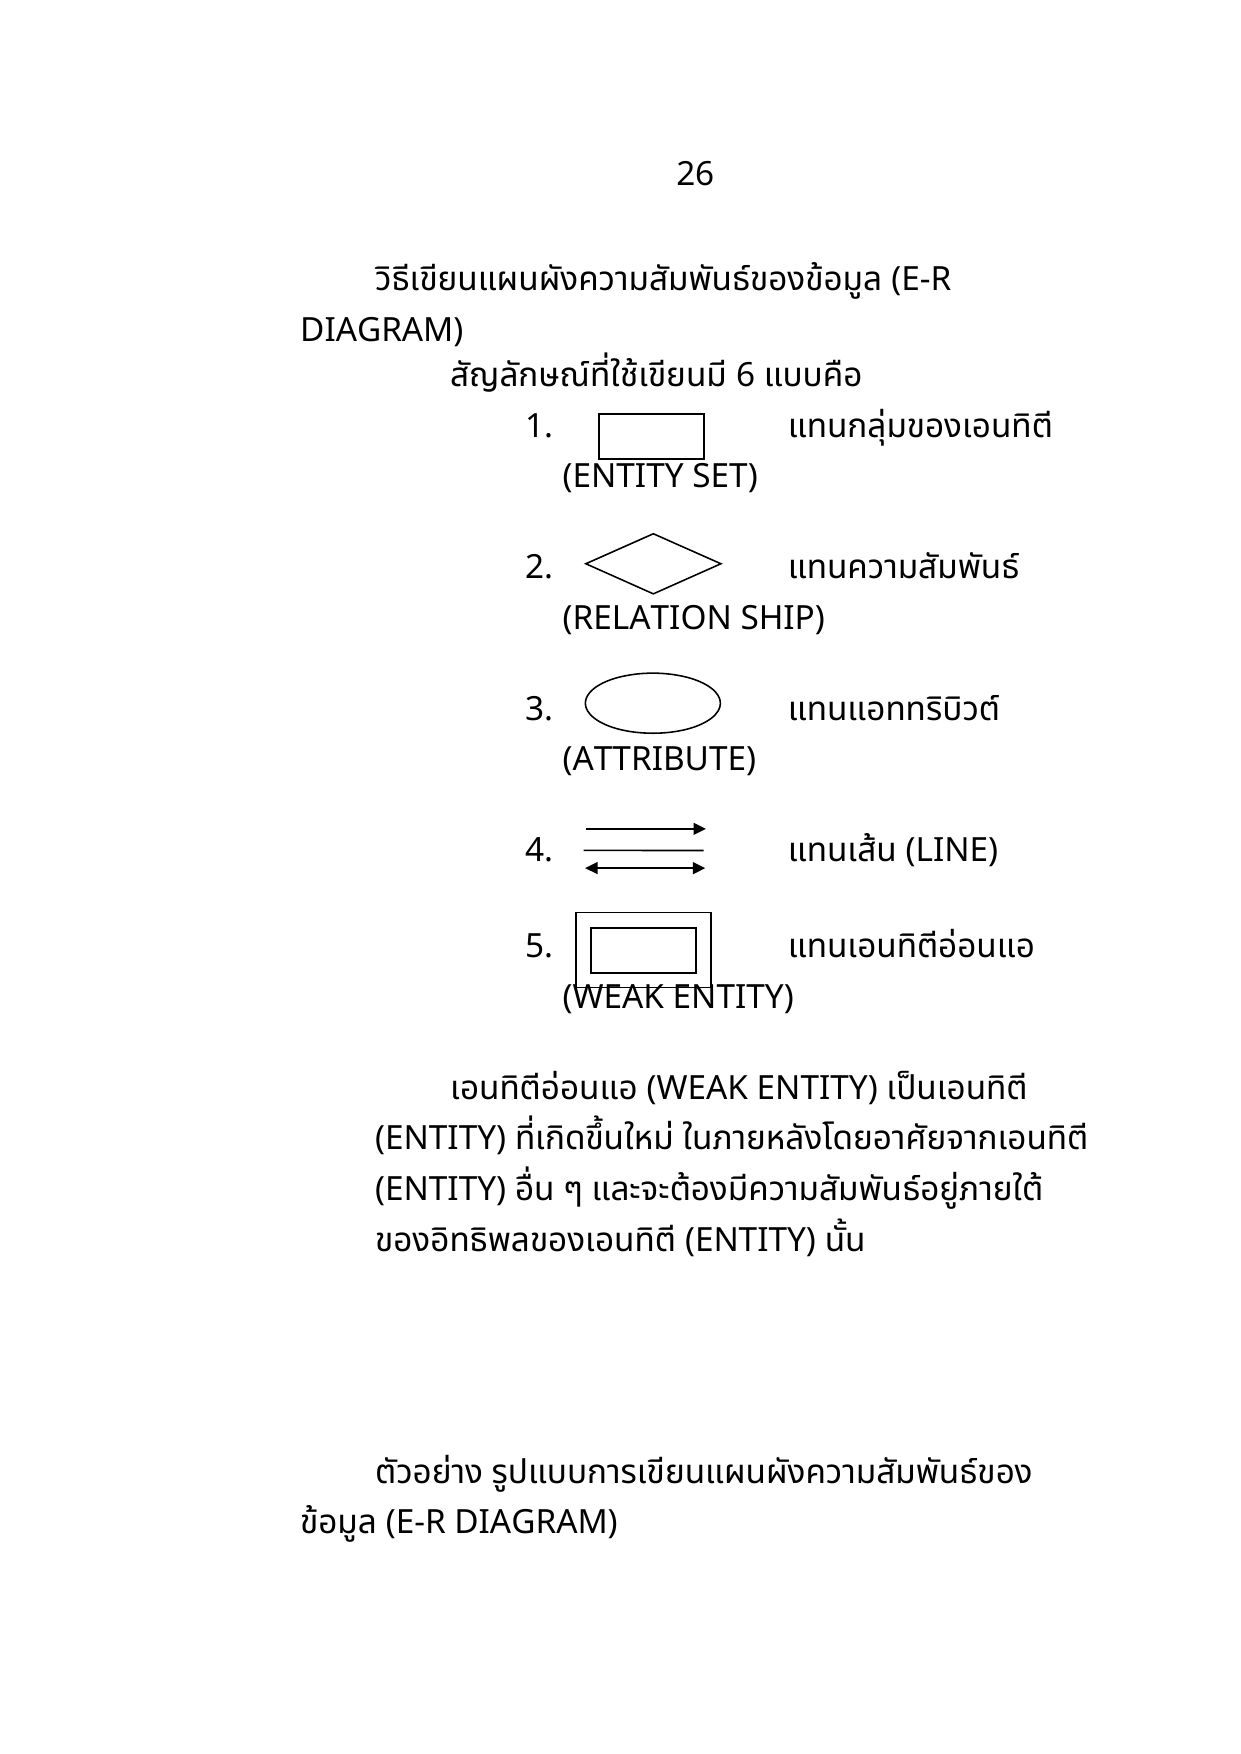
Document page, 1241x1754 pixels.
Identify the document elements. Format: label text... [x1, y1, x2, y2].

text สัญลักษณ์ที่ใช้เขียนมี 6 แบบคือ [225, 351, 1090, 402]
text ตัวอย่าง รูปแบบการเขียนแผนผังความสัมพันธ์ของข้อมูล (E-R DIAGRAM) [300, 1448, 1090, 1549]
text วิธีเขียนแผนผังความสัมพันธ์ของข้อมูล (E-R DIAGRAM) [300, 255, 1090, 351]
list แทนความสัมพันธ์ (RELATION SHIP) [525, 543, 1090, 639]
list แทนแอททริบิวต์ (ATTRIBUTE) [525, 684, 1090, 781]
list แทนเอนทิตีอ่อนแอ (WEAK ENTITY) [525, 922, 1090, 1018]
list แทนเส้น (LINE) [525, 826, 1090, 877]
list แทนกลุ่มของเอนทิตี (ENTITY SET) [525, 402, 1090, 498]
text เอนทิตีอ่อนแอ (WEAK ENTITY) เป็นเอนทิตี (ENTITY) ที่เกิดขึ้นใหม่ ในภายหลังโดยอาศัยจากเอนทิตี (ENTITY) อื่น ๆ และจะต้องมีความสัมพันธ์อยู่ภายใต้ของอิทธิพลของเอนทิตี (ENTITY) นั้น [375, 1063, 1090, 1266]
